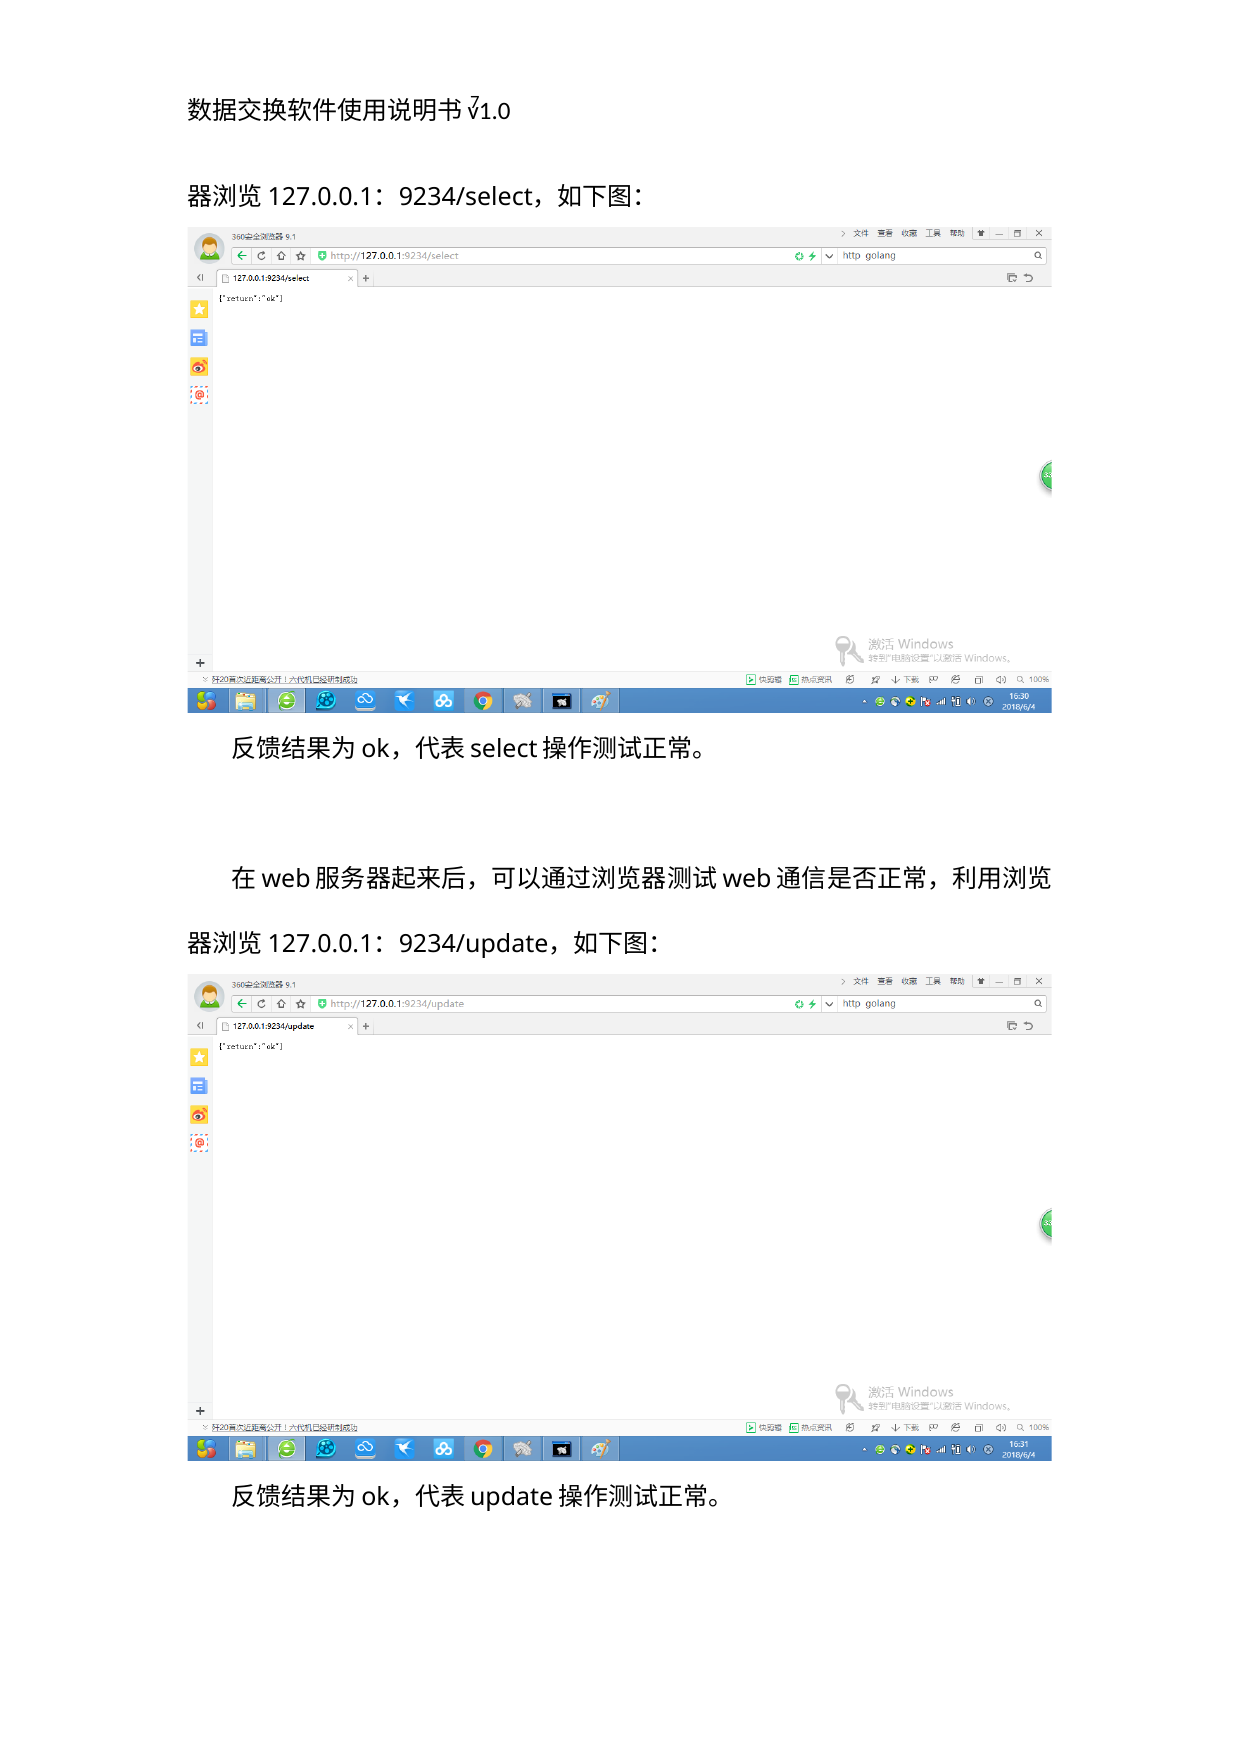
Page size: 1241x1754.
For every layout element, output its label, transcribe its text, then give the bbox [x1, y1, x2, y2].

text 反馈结果为ok，代表update操作测试正常。 [187, 1462, 1053, 1527]
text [187, 162, 1053, 227]
text 在web服务器起来后，可以通过浏览器测试web通信是否正常，利用浏览器浏览127.0.0.1：9234/update，如下图： [187, 844, 1053, 974]
text 反馈结果为ok，代表select操作测试正常。 [187, 714, 1053, 779]
picture [187, 974, 1052, 1461]
picture [187, 227, 1052, 713]
